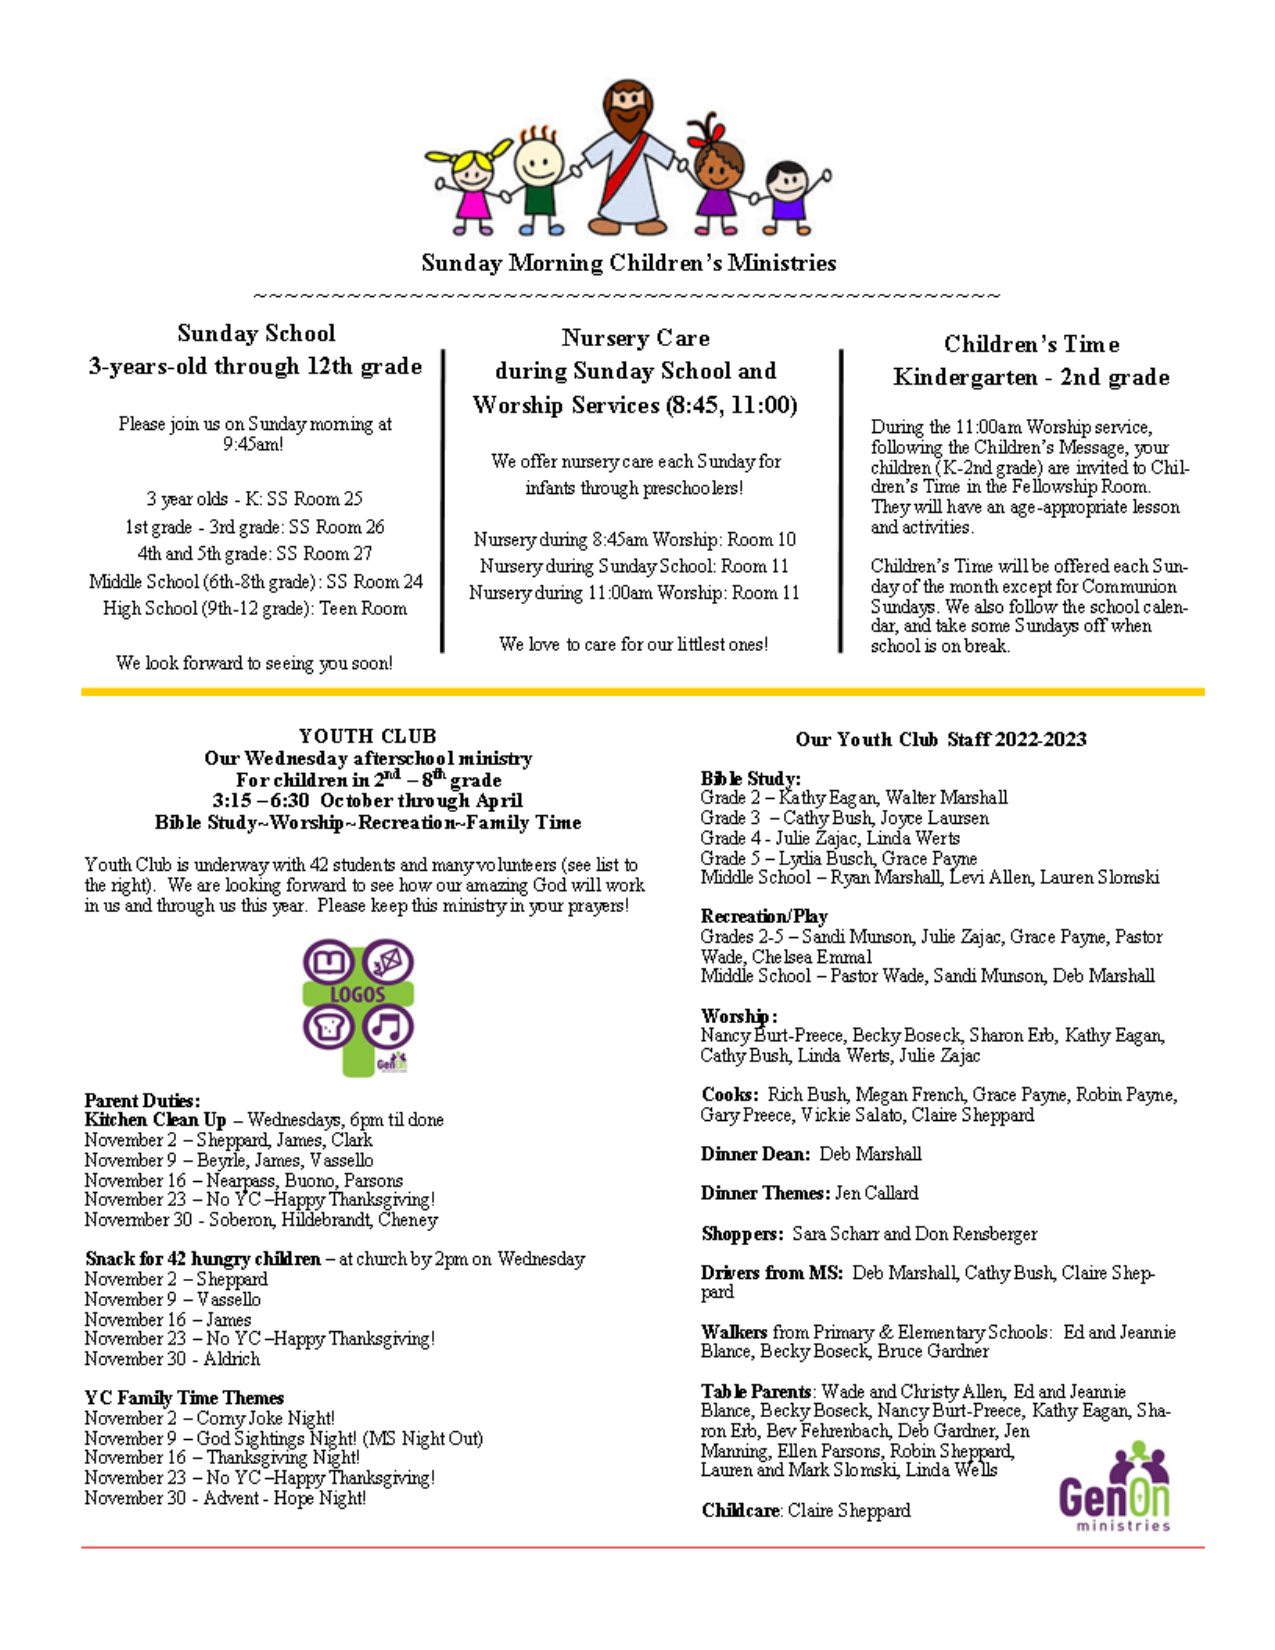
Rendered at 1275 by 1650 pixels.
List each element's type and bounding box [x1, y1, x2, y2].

picture [79, 75, 1203, 1545]
